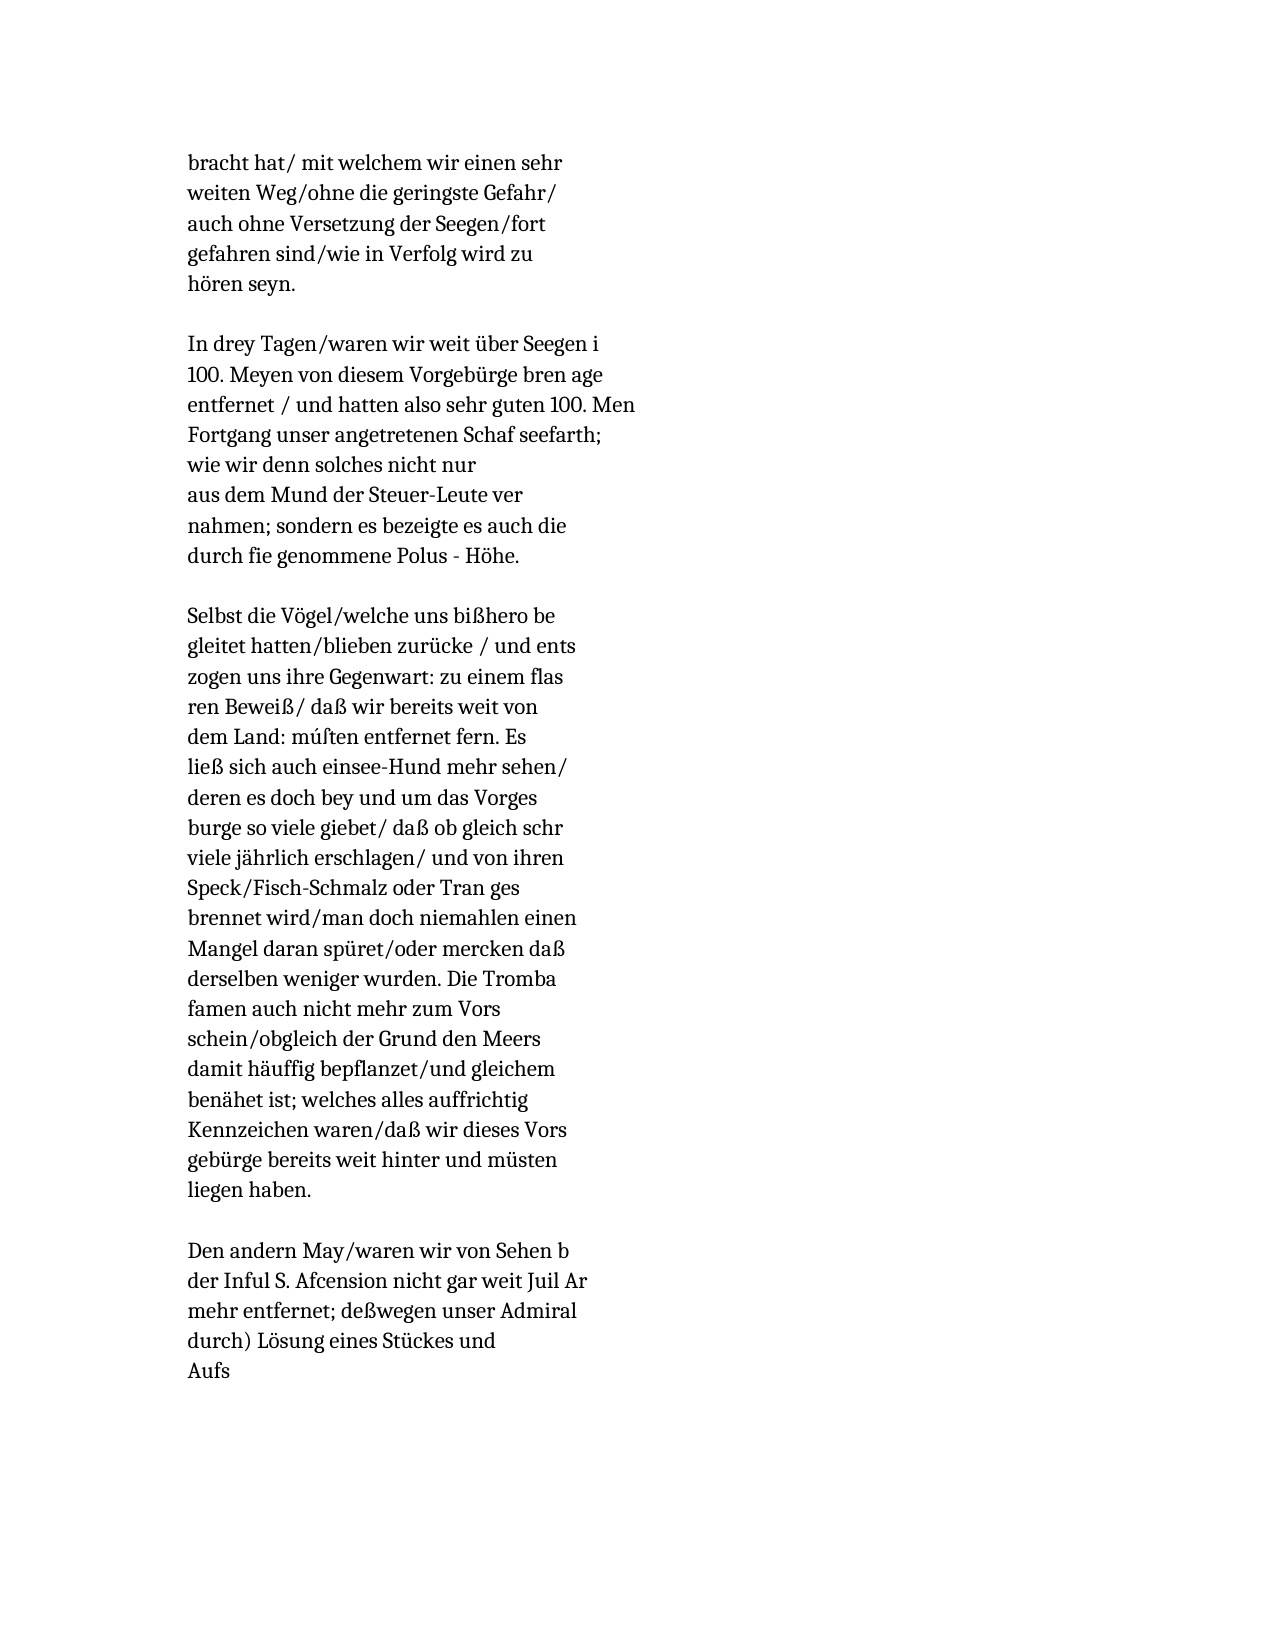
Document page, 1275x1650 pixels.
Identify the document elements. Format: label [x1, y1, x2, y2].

text [187, 150, 1087, 1415]
